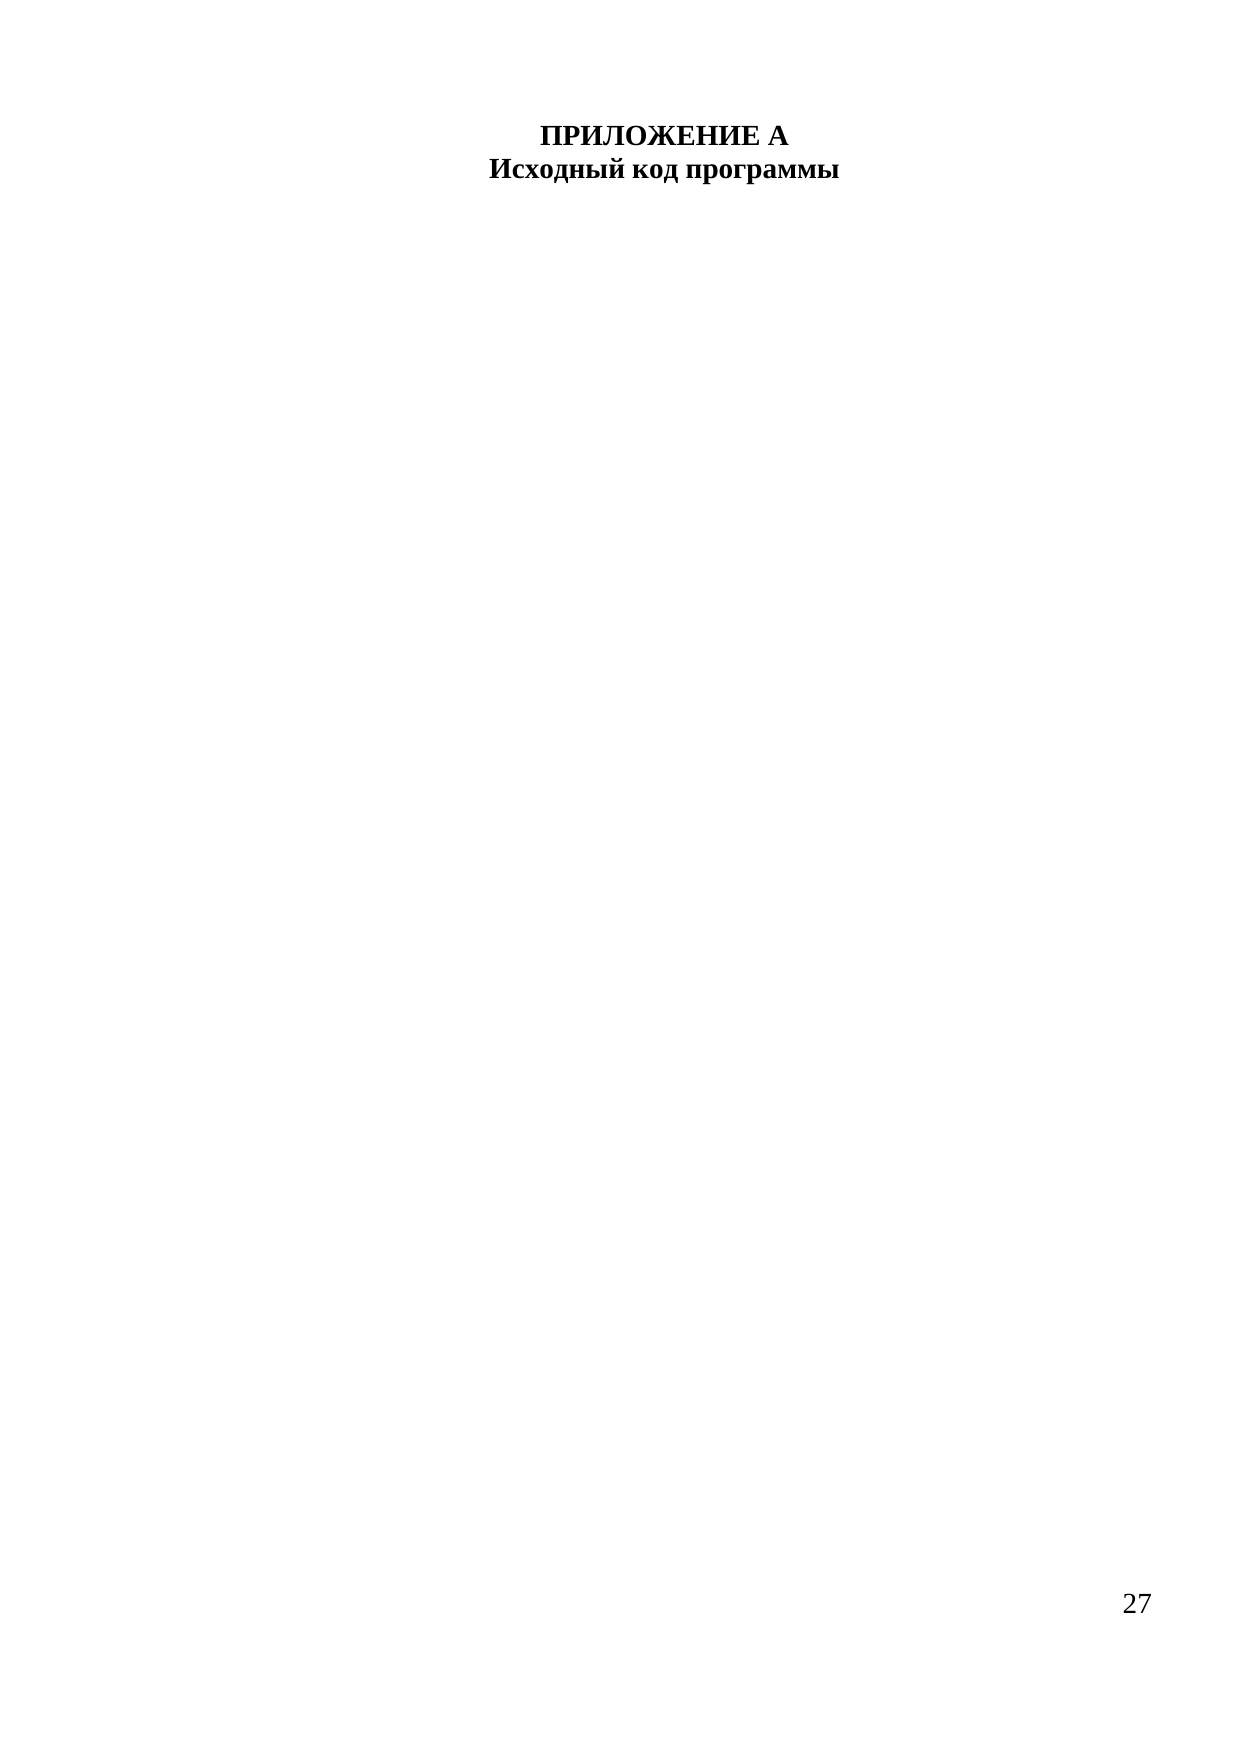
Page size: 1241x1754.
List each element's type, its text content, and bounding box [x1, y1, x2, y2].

text ПРИЛОЖЕНИЕ А [177, 118, 1152, 152]
text Исходный код программы [177, 152, 1152, 185]
